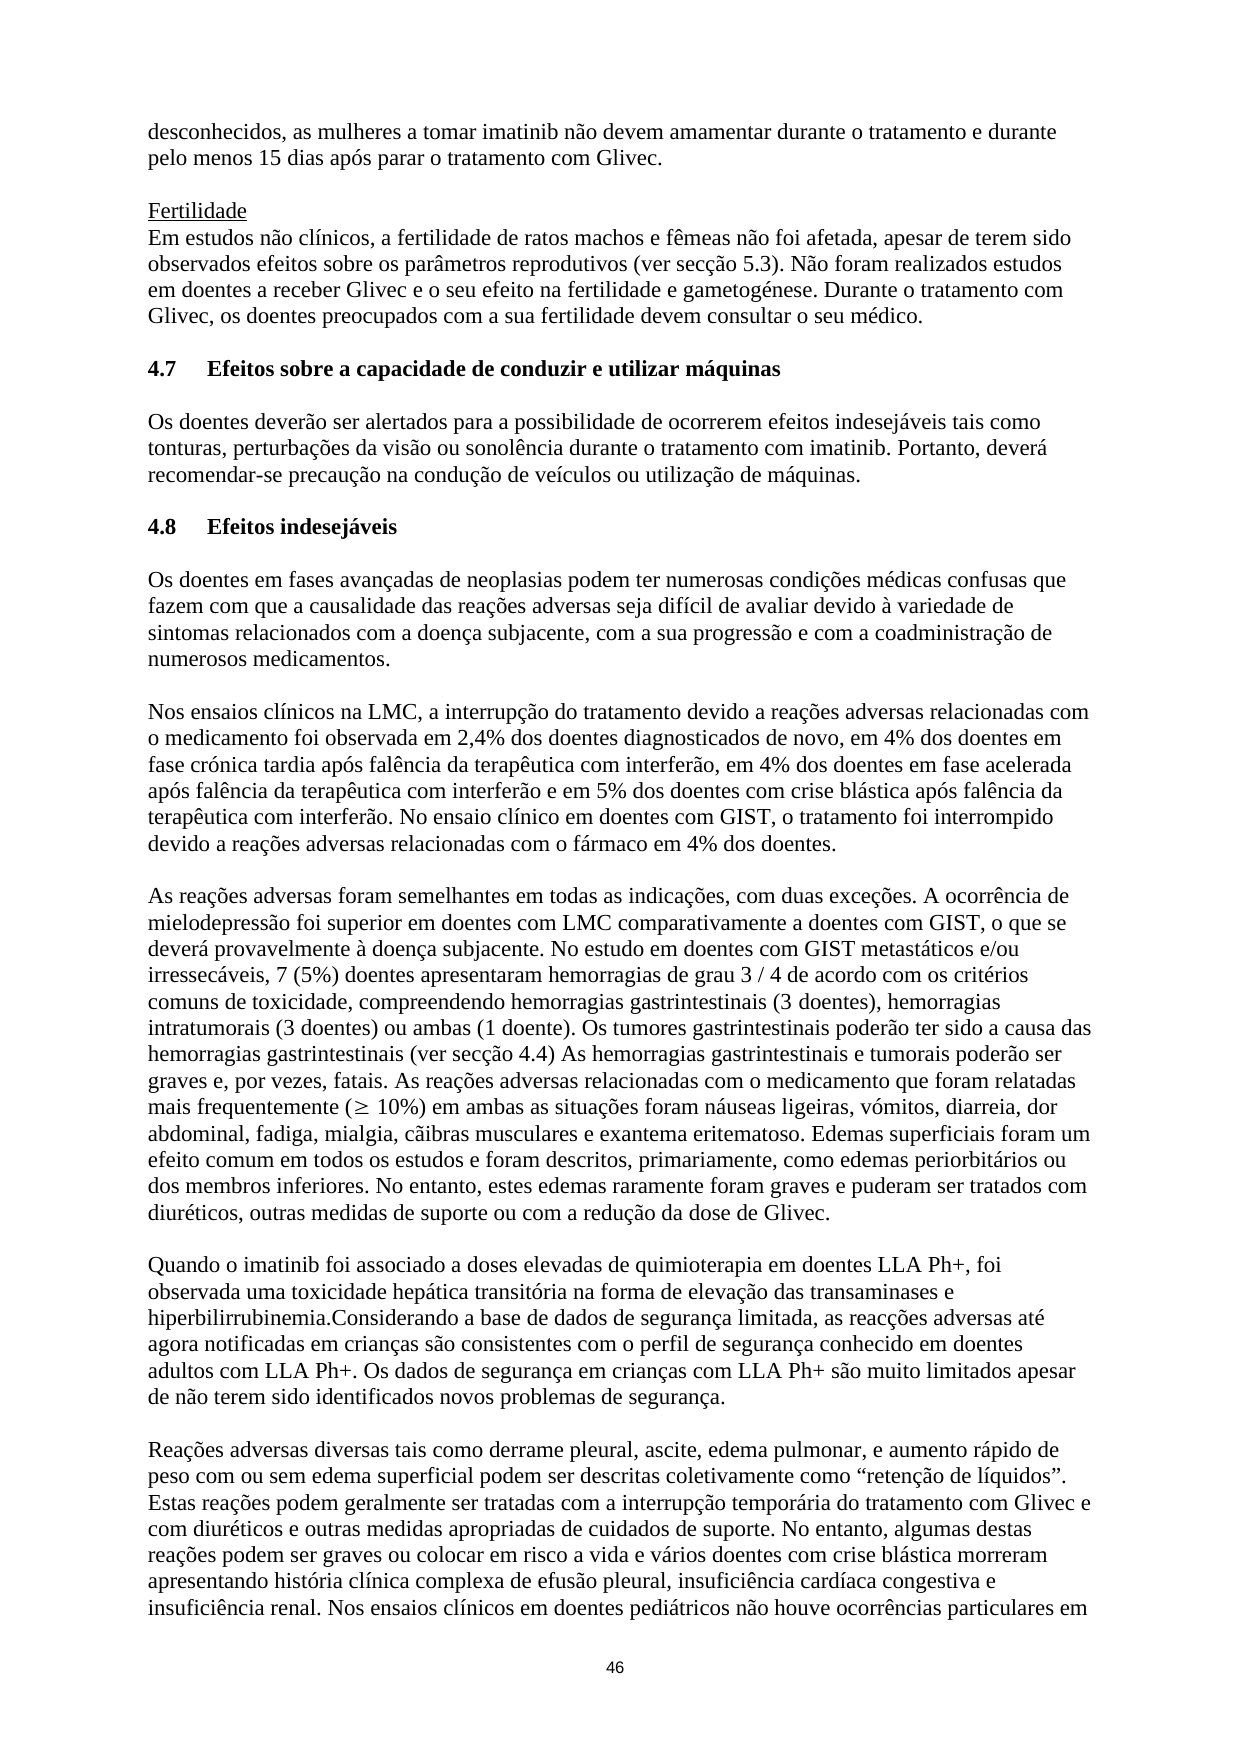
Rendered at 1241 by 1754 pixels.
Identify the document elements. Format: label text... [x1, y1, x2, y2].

text Fertilidade [148, 197, 1092, 223]
text 4.7 Efeitos sobre a capacidade de conduzir e utilizar máquinas [148, 355, 1092, 382]
text Em estudos não clínicos, a fertilidade de ratos machos e fêmeas não foi afetada, apesar de terem sido observados efeitos sobre os parâmetros reprodutivos (ver secção 5.3). Não foram realizados estudos em doentes a receber Glivec e o seu efeito na fertilidade e gametogénese. Durante o tratamento com Glivec, os doentes preocupados com a sua fertilidade devem consultar o seu médico. [148, 223, 1092, 329]
text Quando o imatinib foi associado a doses elevadas de quimioterapia em doentes LLA Ph+, foi observada uma toxicidade hepática transitória na forma de elevação das transaminases e hiperbilirrubinemia.Considerando a base de dados de segurança limitada, as reacções adversas até agora notificadas em crianças são consistentes com o perfil de segurança conhecido em doentes adultos com LLA Ph+. Os dados de segurança em crianças com LLA Ph+ são muito limitados apesar de não terem sido identificados novos problemas de segurança. [148, 1251, 1092, 1409]
subtitle 4.8 Efeitos indesejáveis [148, 513, 1092, 540]
text Os doentes em fases avançadas de neoplasias podem ter numerosas condições médicas confusas que fazem com que a causalidade das reações adversas seja difícil de avaliar devido à variedade de sintomas relacionados com a doença subjacente, com a sua progressão e com a coadministração de numerosos medicamentos. [148, 566, 1092, 672]
text Nos ensaios clínicos na LMC, a interrupção do tratamento devido a reações adversas relacionadas com o medicamento foi observada em 2,4% dos doentes diagnosticados de novo, em 4% dos doentes em fase crónica tardia após falência da terapêutica com interferão, em 4% dos doentes em fase acelerada após falência da terapêutica com interferão e em 5% dos doentes com crise blástica após falência da terapêutica com interferão. No ensaio clínico em doentes com GIST, o tratamento foi interrompido devido a reações adversas relacionadas com o fármaco em 4% dos doentes. [148, 698, 1092, 856]
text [148, 118, 1092, 171]
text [148, 1436, 1092, 1620]
text Os doentes deverão ser alertados para a possibilidade de ocorrerem efeitos indesejáveis tais como tonturas, perturbações da visão ou sonolência durante o tratamento com imatinib. Portanto, deverá recomendar-se precaução na condução de veículos ou utilização de máquinas. [148, 408, 1092, 487]
text As reações adversas foram semelhantes em todas as indicações, com duas exceções. A ocorrência de mielodepressão foi superior em doentes com LMC comparativamente a doentes com GIST, o que se deverá provavelmente à doença subjacente. No estudo em doentes com GIST metastáticos e/ou irressecáveis, 7 (5%) doentes apresentaram hemorragias de grau 3 / 4 de acordo com os critérios comuns de toxicidade, compreendendo hemorragias gastrintestinais (3 doentes), hemorragias intratumorais (3 doentes) ou ambas (1 doente). Os tumores gastrintestinais poderão ter sido a causa das hemorragias gastrintestinais (ver secção 4.4) As hemorragias gastrintestinais e tumorais poderão ser graves e, por vezes, fatais. As reações adversas relacionadas com o medicamento que foram relatadas mais frequentemente ( 10%) em ambas as situações foram náuseas ligeiras, vómitos, diarreia, dor abdominal, fadiga, mialgia, cãibras musculares e exantema eritematoso. Edemas superficiais foram um efeito comum em todos os estudos e foram descritos, primariamente, como edemas periorbitários ou dos membros inferiores. No entanto, estes edemas raramente foram graves e puderam ser tratados com diuréticos, outras medidas de suporte ou com a redução da dose de Glivec. [148, 882, 1092, 1225]
